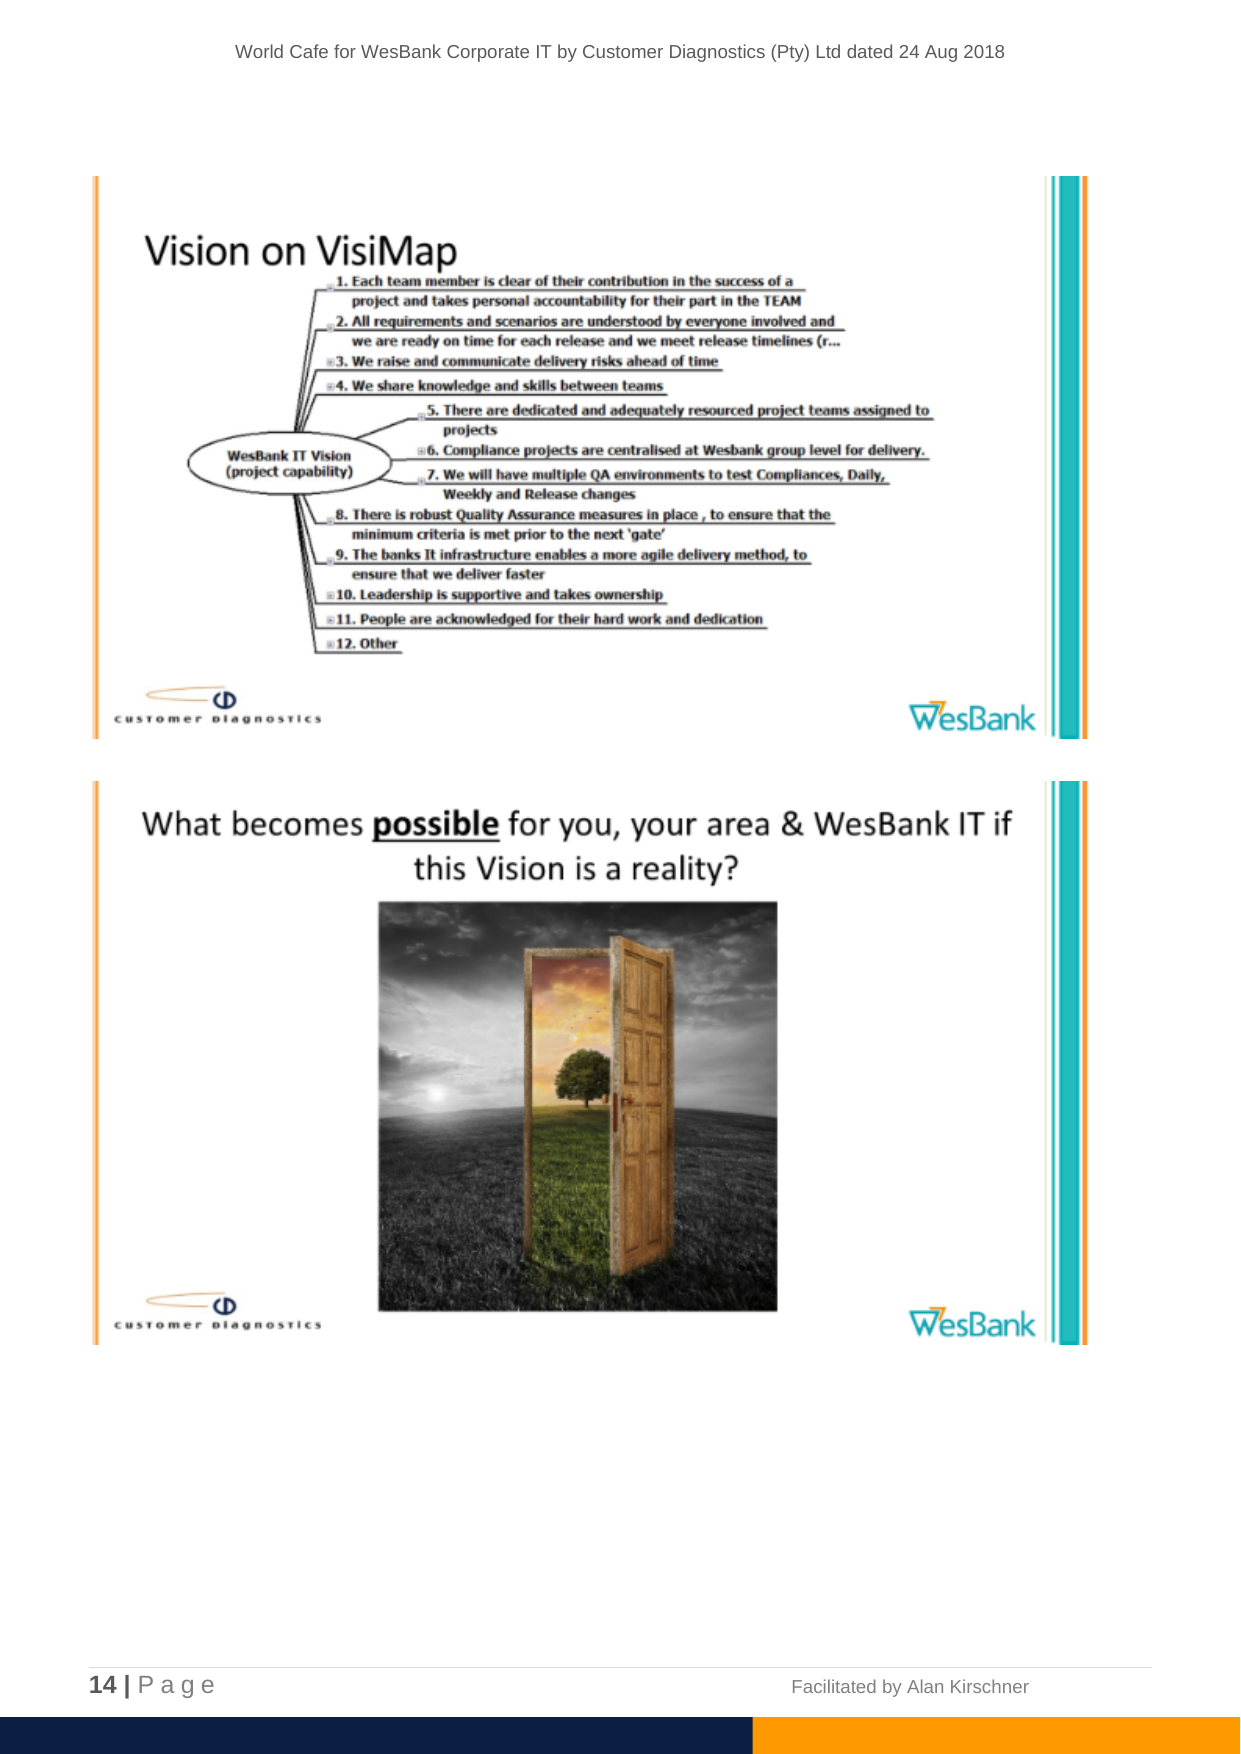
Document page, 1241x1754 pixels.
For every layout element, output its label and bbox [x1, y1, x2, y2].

picture [88, 781, 1089, 1345]
picture [88, 176, 1089, 739]
